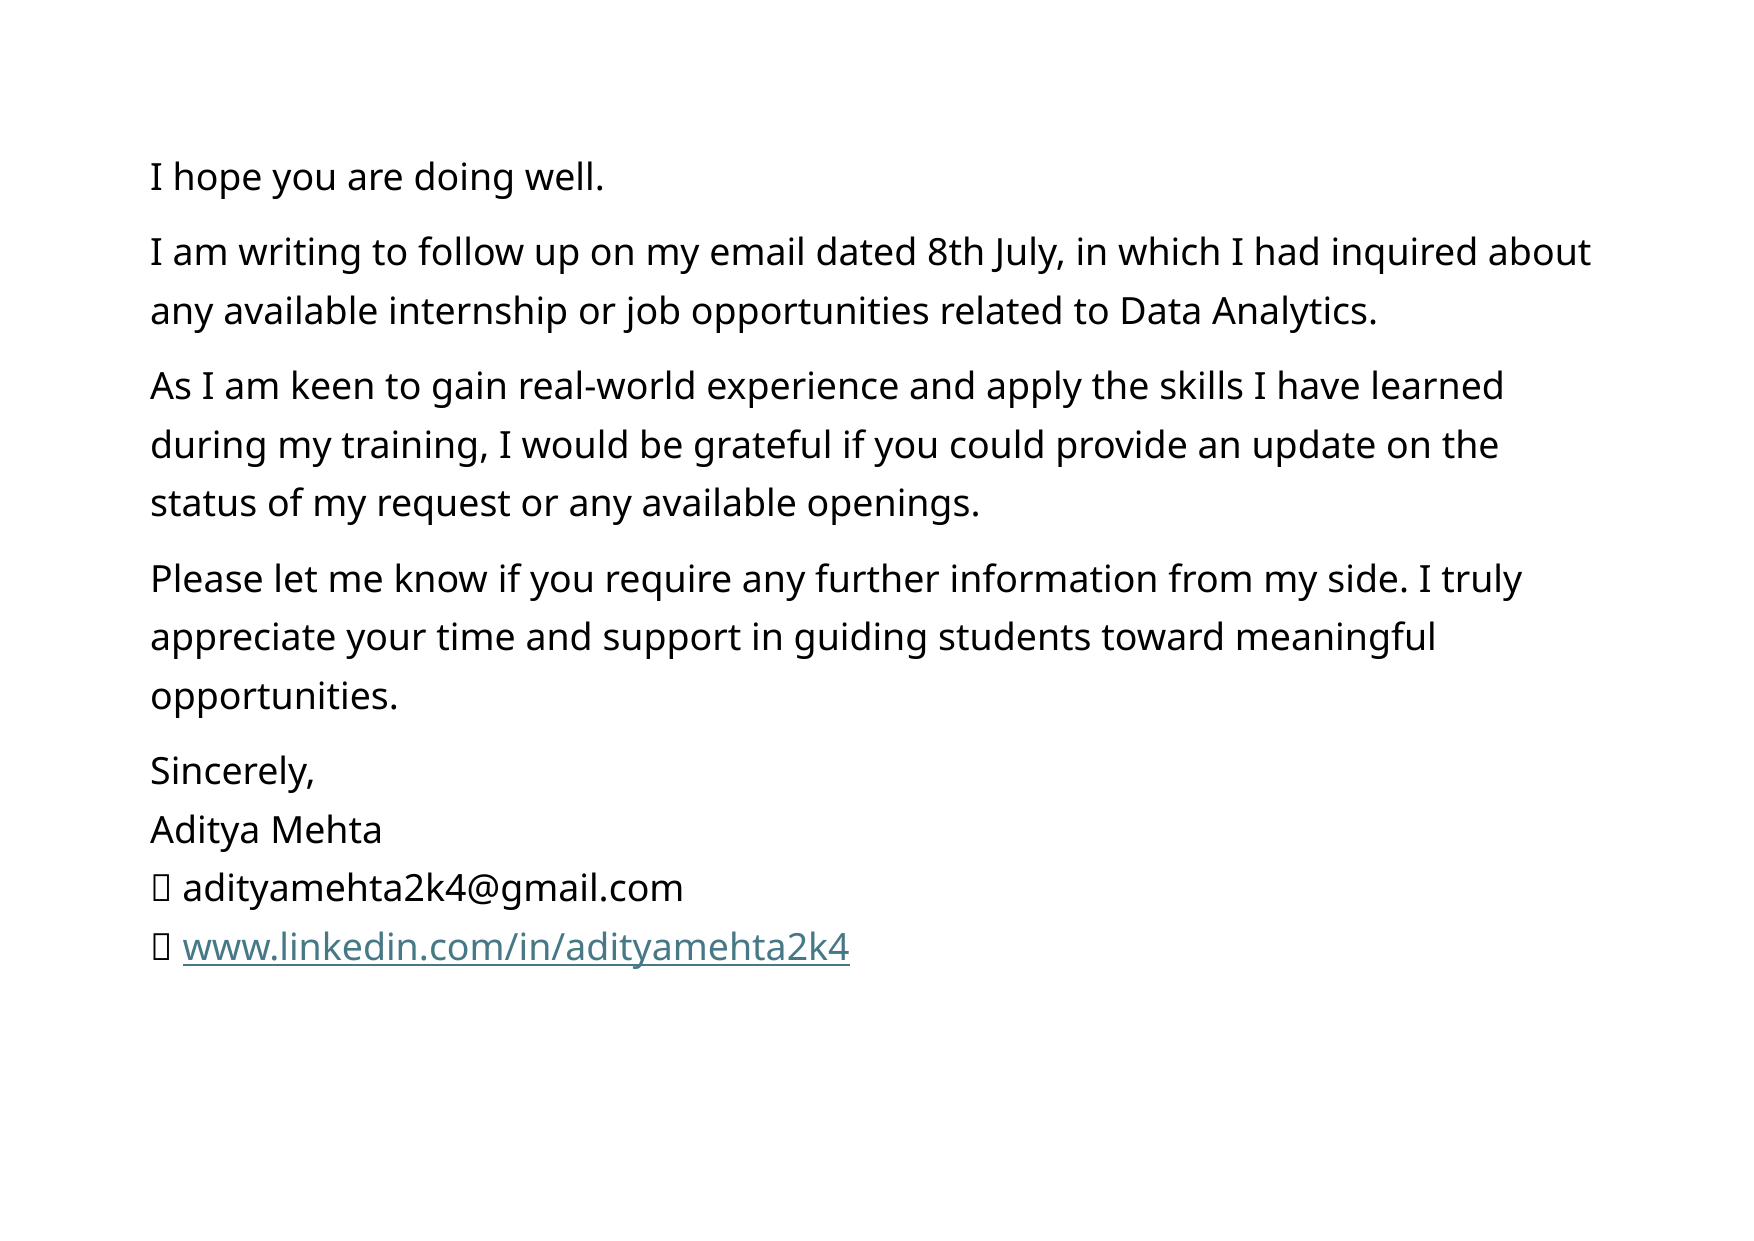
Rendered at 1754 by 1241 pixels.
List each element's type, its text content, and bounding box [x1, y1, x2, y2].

text Sincerely, Aditya Mehta 📧 adityamehta2k4@gmail.com 🔗 www.linkedin.com/in/adityamehta2k4 [150, 744, 1604, 971]
text I am writing to follow up on my email dated 8th July, in which I had inquired about any available internship or job opportunities related to Data Analytics. [150, 225, 1604, 335]
text Please let me know if you require any further information from my side. I truly appreciate your time and support in guiding students toward meaningful opportunities. [150, 552, 1604, 720]
text As I am keen to gain real-world experience and apply the skills I have learned during my training, I would be grateful if you could provide an update on the status of my request or any available openings. [150, 359, 1604, 528]
text I hope you are doing well. [150, 150, 1604, 201]
